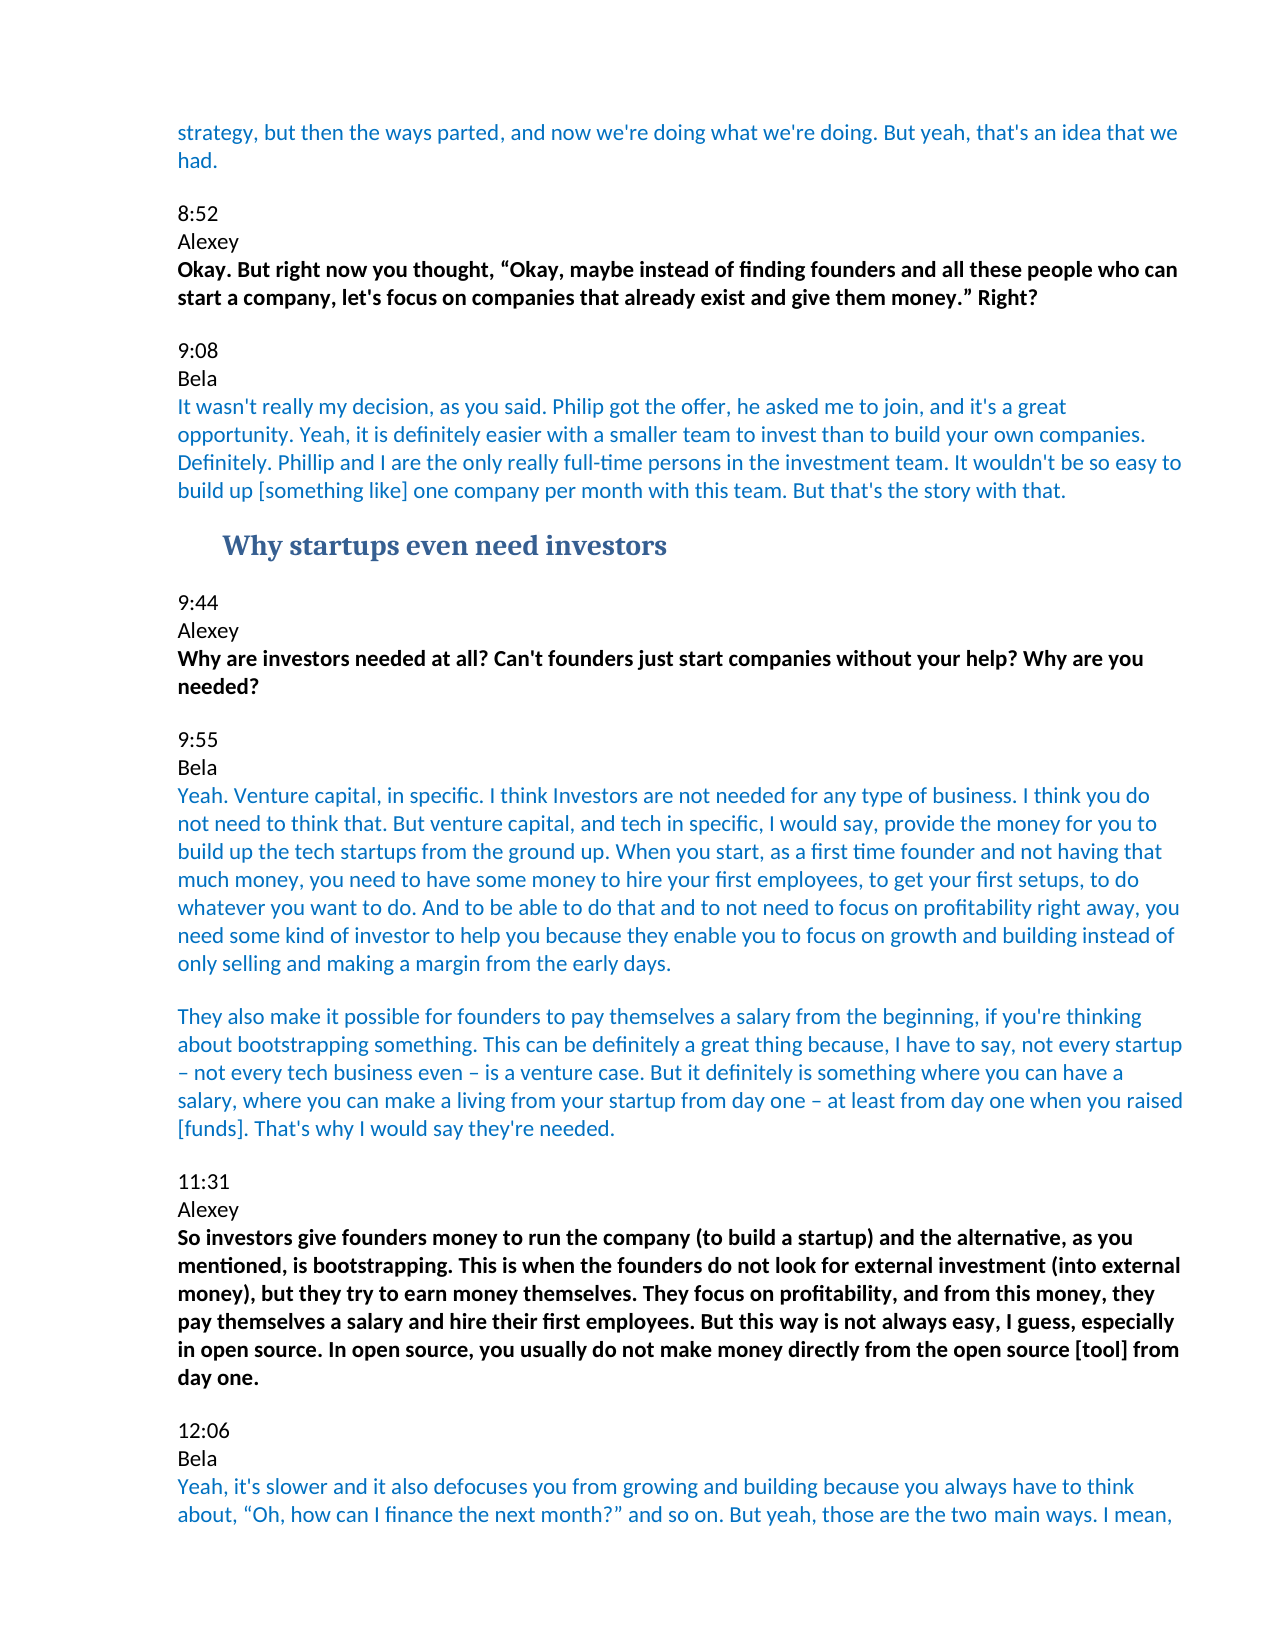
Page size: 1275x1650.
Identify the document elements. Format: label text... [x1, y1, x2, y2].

text Why are investors needed at all? Can't founders just start companies without your help? Why are you needed? [177, 644, 1186, 700]
text Bela [177, 753, 1186, 781]
text 9:55 [177, 725, 1186, 753]
text 8:52 [177, 199, 1186, 227]
text Okay. But right now you thought, “Okay, maybe instead of finding founders and all these people who can start a company, let's focus on companies that already exist and give them money.” Right? [177, 255, 1186, 311]
text Yeah. Venture capital, in specific. I think Investors are not needed for any type of business. I think you do not need to think that. But venture capital, and tech in specific, I would say, provide the money for you to build up the tech startups from the ground up. When you start, as a first time founder and not having that much money, you need to have some money to hire your first employees, to get your first setups, to do whatever you want to do. And to be able to do that and to not need to focus on profitability right away, you need some kind of investor to help you because they enable you to focus on growth and building instead of only selling and making a margin from the early days. [177, 781, 1186, 977]
text 12:06 [177, 1416, 1186, 1444]
text 9:08 [177, 336, 1186, 364]
text Bela [177, 1444, 1186, 1472]
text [177, 1472, 1186, 1528]
text Alexey [177, 616, 1186, 644]
subtitle Why startups even need investors [177, 529, 1186, 563]
text 11:31 [177, 1167, 1186, 1195]
text 9:44 [177, 588, 1186, 616]
text So investors give founders money to run the company (to build a startup) and the alternative, as you mentioned, is bootstrapping. This is when the founders do not look for external investment (into external money), but they try to earn money themselves. They focus on profitability, and from this money, they pay themselves a salary and hire their first employees. But this way is not always easy, I guess, especially in open source. In open source, you usually do not make money directly from the open source [tool] from day one. [177, 1223, 1186, 1391]
text It wasn't really my decision, as you said. Philip got the offer, he asked me to join, and it's a great opportunity. Yeah, it is definitely easier with a smaller team to invest than to build your own companies. Definitely. Phillip and I are the only really full-time persons in the investment team. It wouldn't be so easy to build up [something like] one company per month with this team. But that's the story with that. [177, 392, 1186, 504]
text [177, 118, 1186, 174]
text They also make it possible for founders to pay themselves a salary from the beginning, if you're thinking about bootstrapping something. This can be definitely a great thing because, I have to say, not every startup – not every tech business even – is a venture case. But it definitely is something where you can have a salary, where you can make a living from your startup from day one – at least from day one when you raised [funds]. That's why I would say they're needed. [177, 1002, 1186, 1142]
text Bela [177, 364, 1186, 392]
text Alexey [177, 1195, 1186, 1223]
text Alexey [177, 227, 1186, 255]
